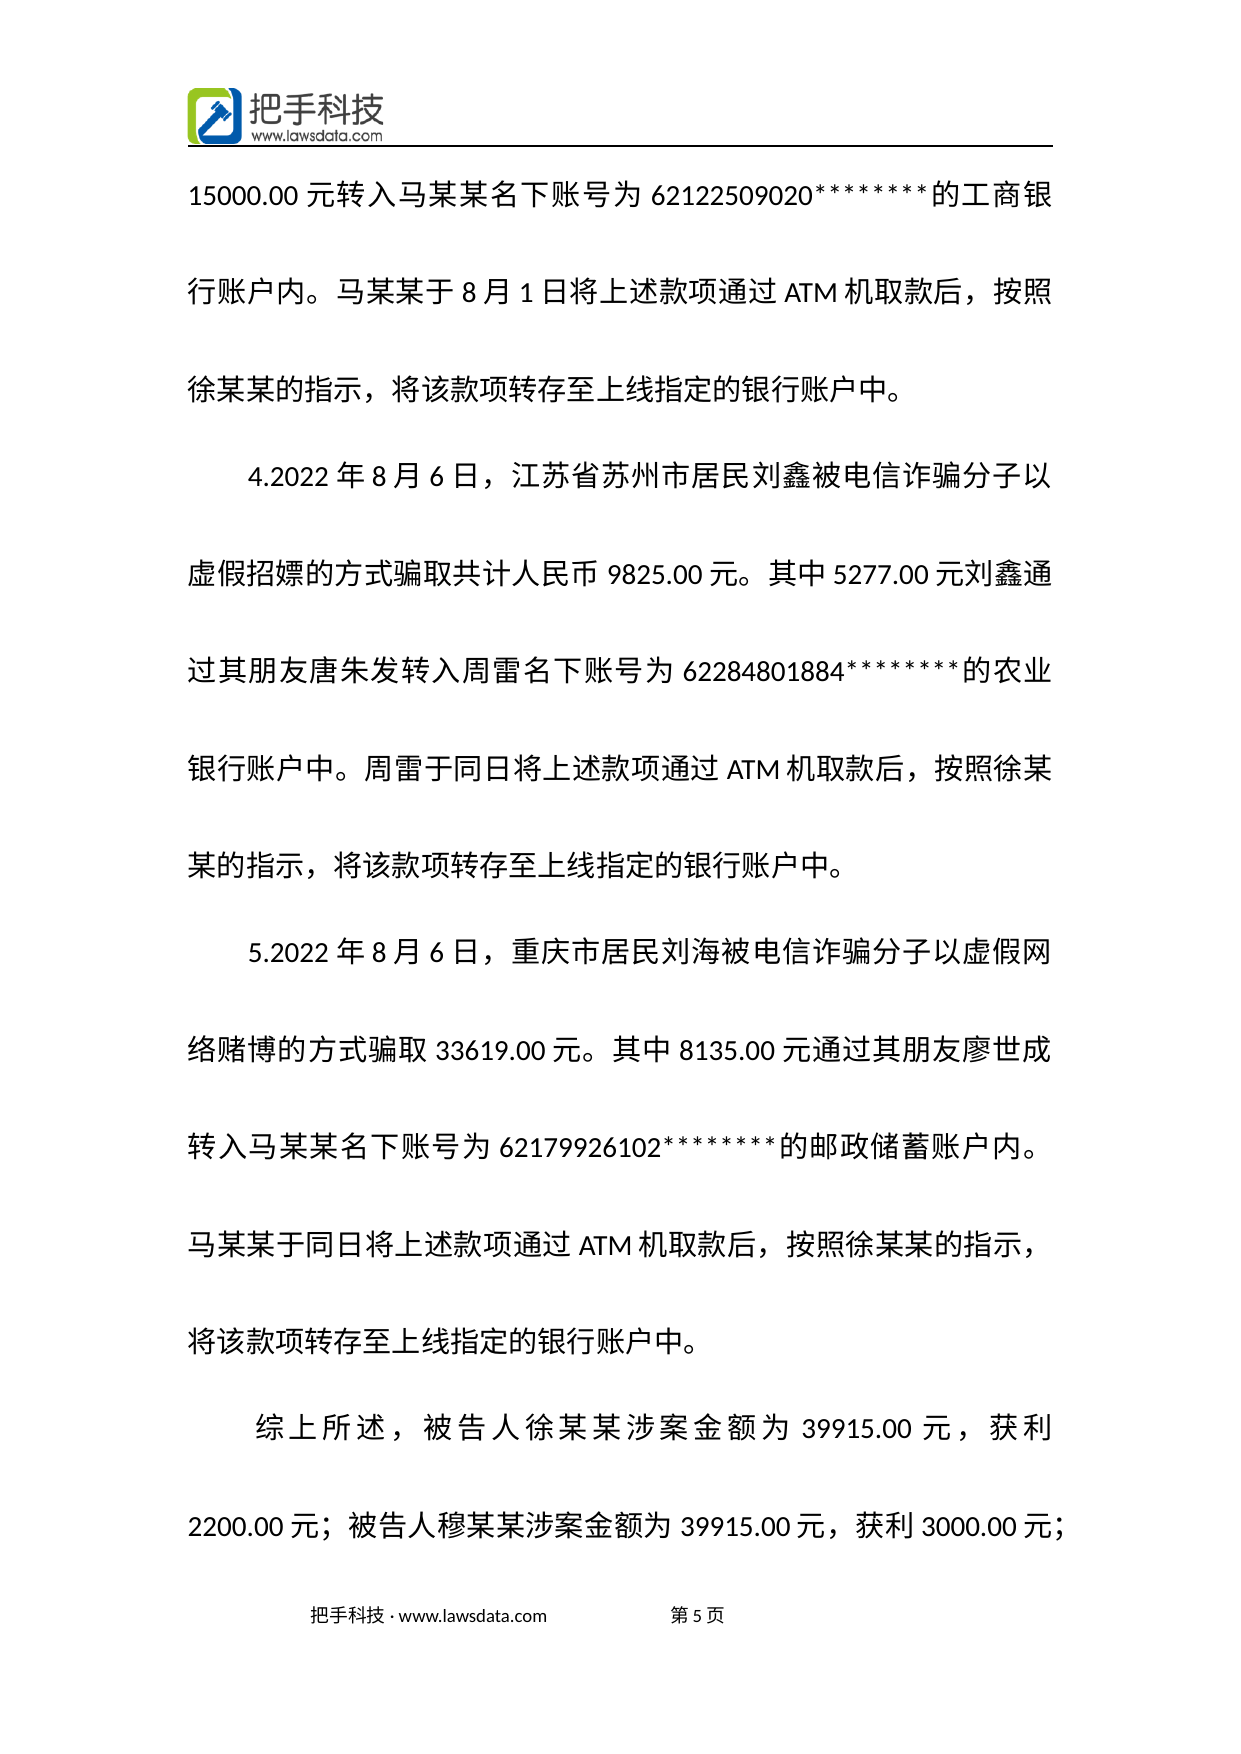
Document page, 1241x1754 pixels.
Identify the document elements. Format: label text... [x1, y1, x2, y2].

text 综上所述，被告人徐某某涉案金额为39915.00元，获利2200.00元；被告人穆某某涉案金额为39915.00元，获利3000.00元；被告人马某某涉案金额为28412.00元，获利1200.00元。 [187, 1394, 1053, 1556]
text 5.2022年8月6日，重庆市居民刘海被电信诈骗分子以虚假网络赌博的方式骗取33619.00元。其中8135.00元通过其朋友廖世成转入马某某名下账号为62179926102********的邮政储蓄账户内。马某某于同日将上述款项通过ATM机取款后，按照徐某某的指示，将该款项转存至上线指定的银行账户中。 [187, 917, 1053, 1372]
picture [187, 88, 384, 144]
text 4.2022年8月6日，江苏省苏州市居民刘鑫被电信诈骗分子以虚假招嫖的方式骗取共计人民币9825.00元。其中5277.00元刘鑫通过其朋友唐朱发转入周雷名下账号为62284801884********的农业银行账户中。周雷于同日将上述款项通过ATM机取款后，按照徐某某的指示，将该款项转存至上线指定的银行账户中。 [187, 441, 1053, 896]
